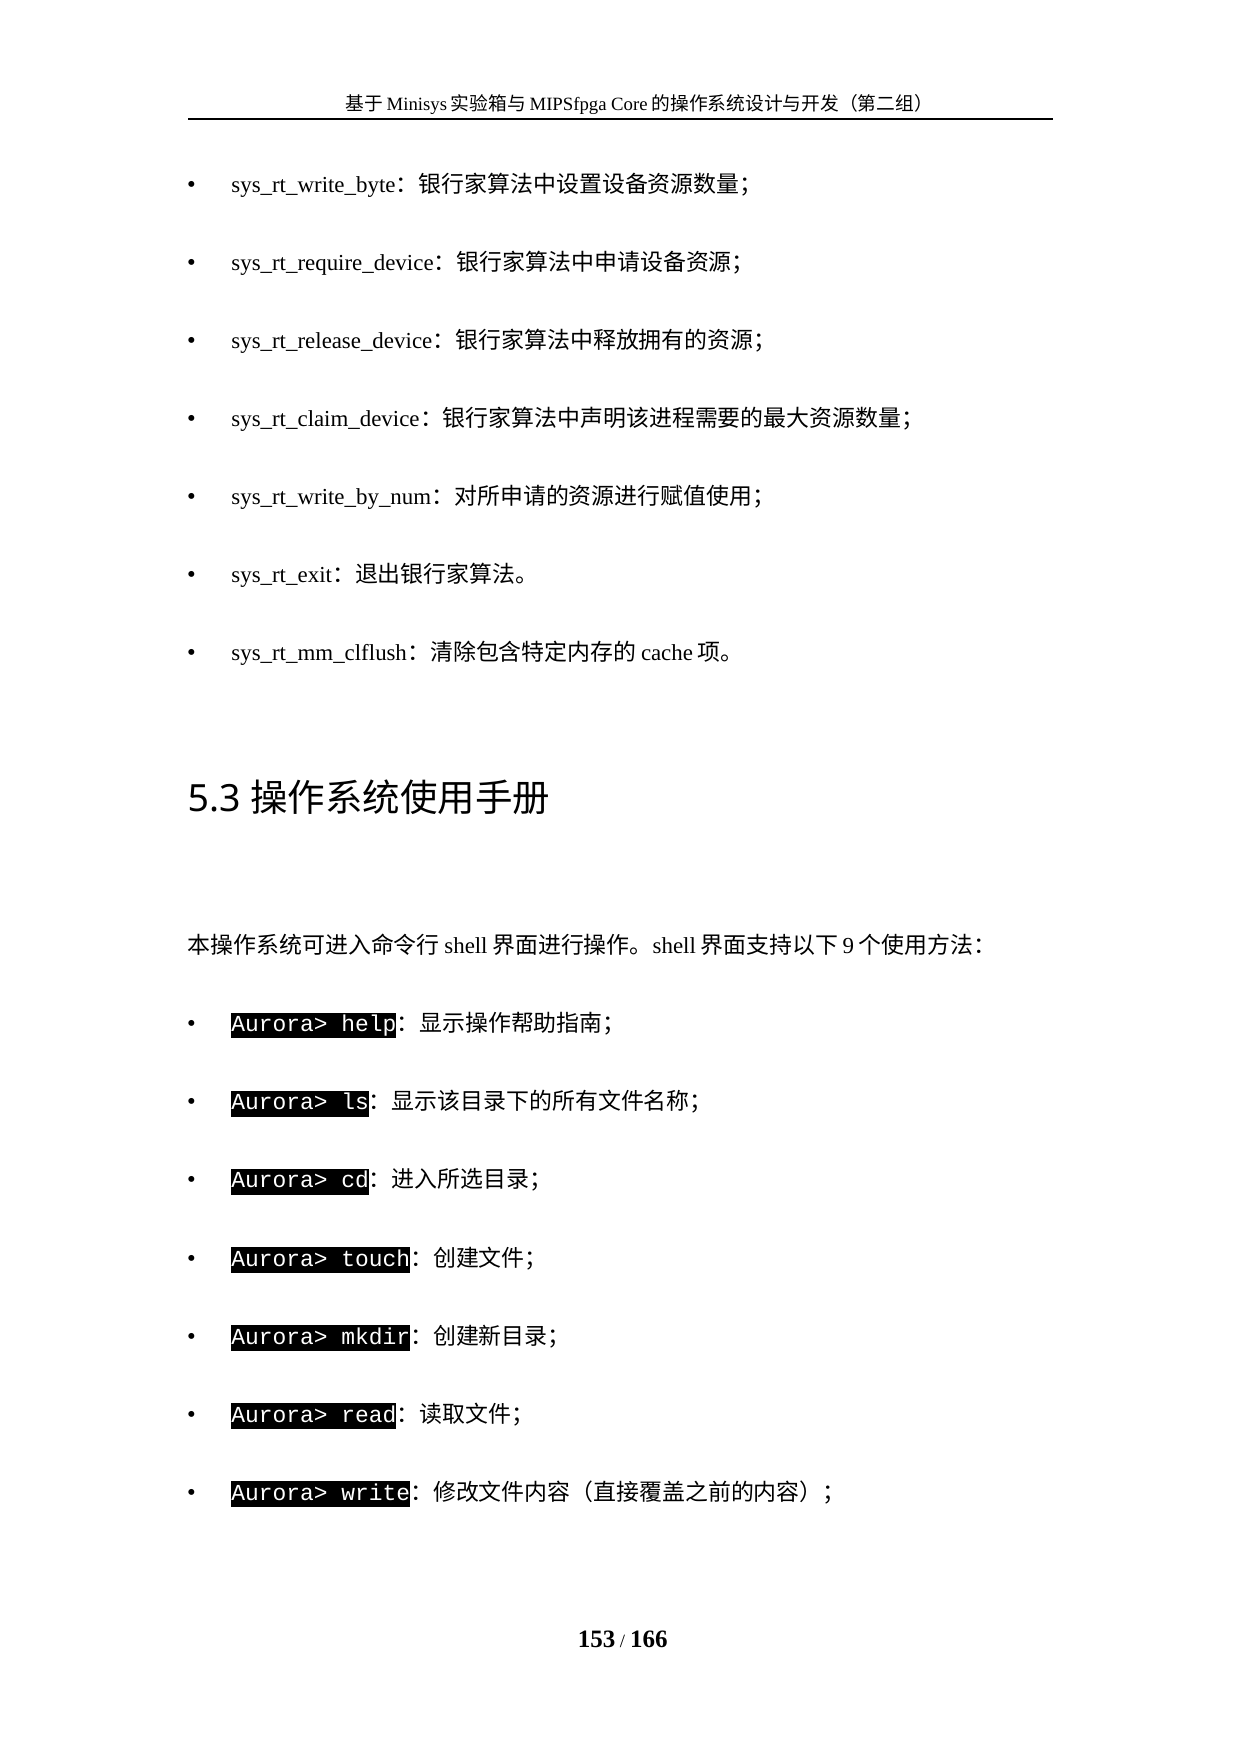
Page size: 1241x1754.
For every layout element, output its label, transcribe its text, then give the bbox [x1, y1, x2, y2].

list sys_rt_write_by_num：对所申请的资源进行赋值使用； [187, 462, 1053, 527]
list Aurora> help：显示操作帮助指南； [187, 989, 1053, 1054]
list Aurora> write：修改文件内容（直接覆盖之前的内容）； [187, 1458, 1053, 1523]
list sys_rt_release_device：银行家算法中释放拥有的资源； [187, 306, 1053, 371]
list Aurora> ls：显示该目录下的所有文件名称； [187, 1067, 1053, 1132]
list sys_rt_claim_device：银行家算法中声明该进程需要的最大资源数量； [187, 384, 1053, 449]
text 5.3 操作系统使用手册 [187, 763, 1053, 828]
text 本操作系统可进入命令行shell界面进行操作。shell界面支持以下9个使用方法： [187, 911, 1053, 976]
list sys_rt_write_byte：银行家算法中设置设备资源数量； [187, 150, 1053, 215]
list Aurora> touch：创建文件； [187, 1224, 1053, 1289]
list Aurora> read：读取文件； [187, 1380, 1053, 1445]
list Aurora> cd：进入所选目录； [187, 1146, 1053, 1211]
list Aurora> mkdir：创建新目录； [187, 1302, 1053, 1367]
list sys_rt_mm_clflush：清除包含特定内存的cache项。 [187, 618, 1053, 683]
list sys_rt_exit：退出银行家算法。 [187, 540, 1053, 605]
list sys_rt_require_device：银行家算法中申请设备资源； [187, 228, 1053, 293]
